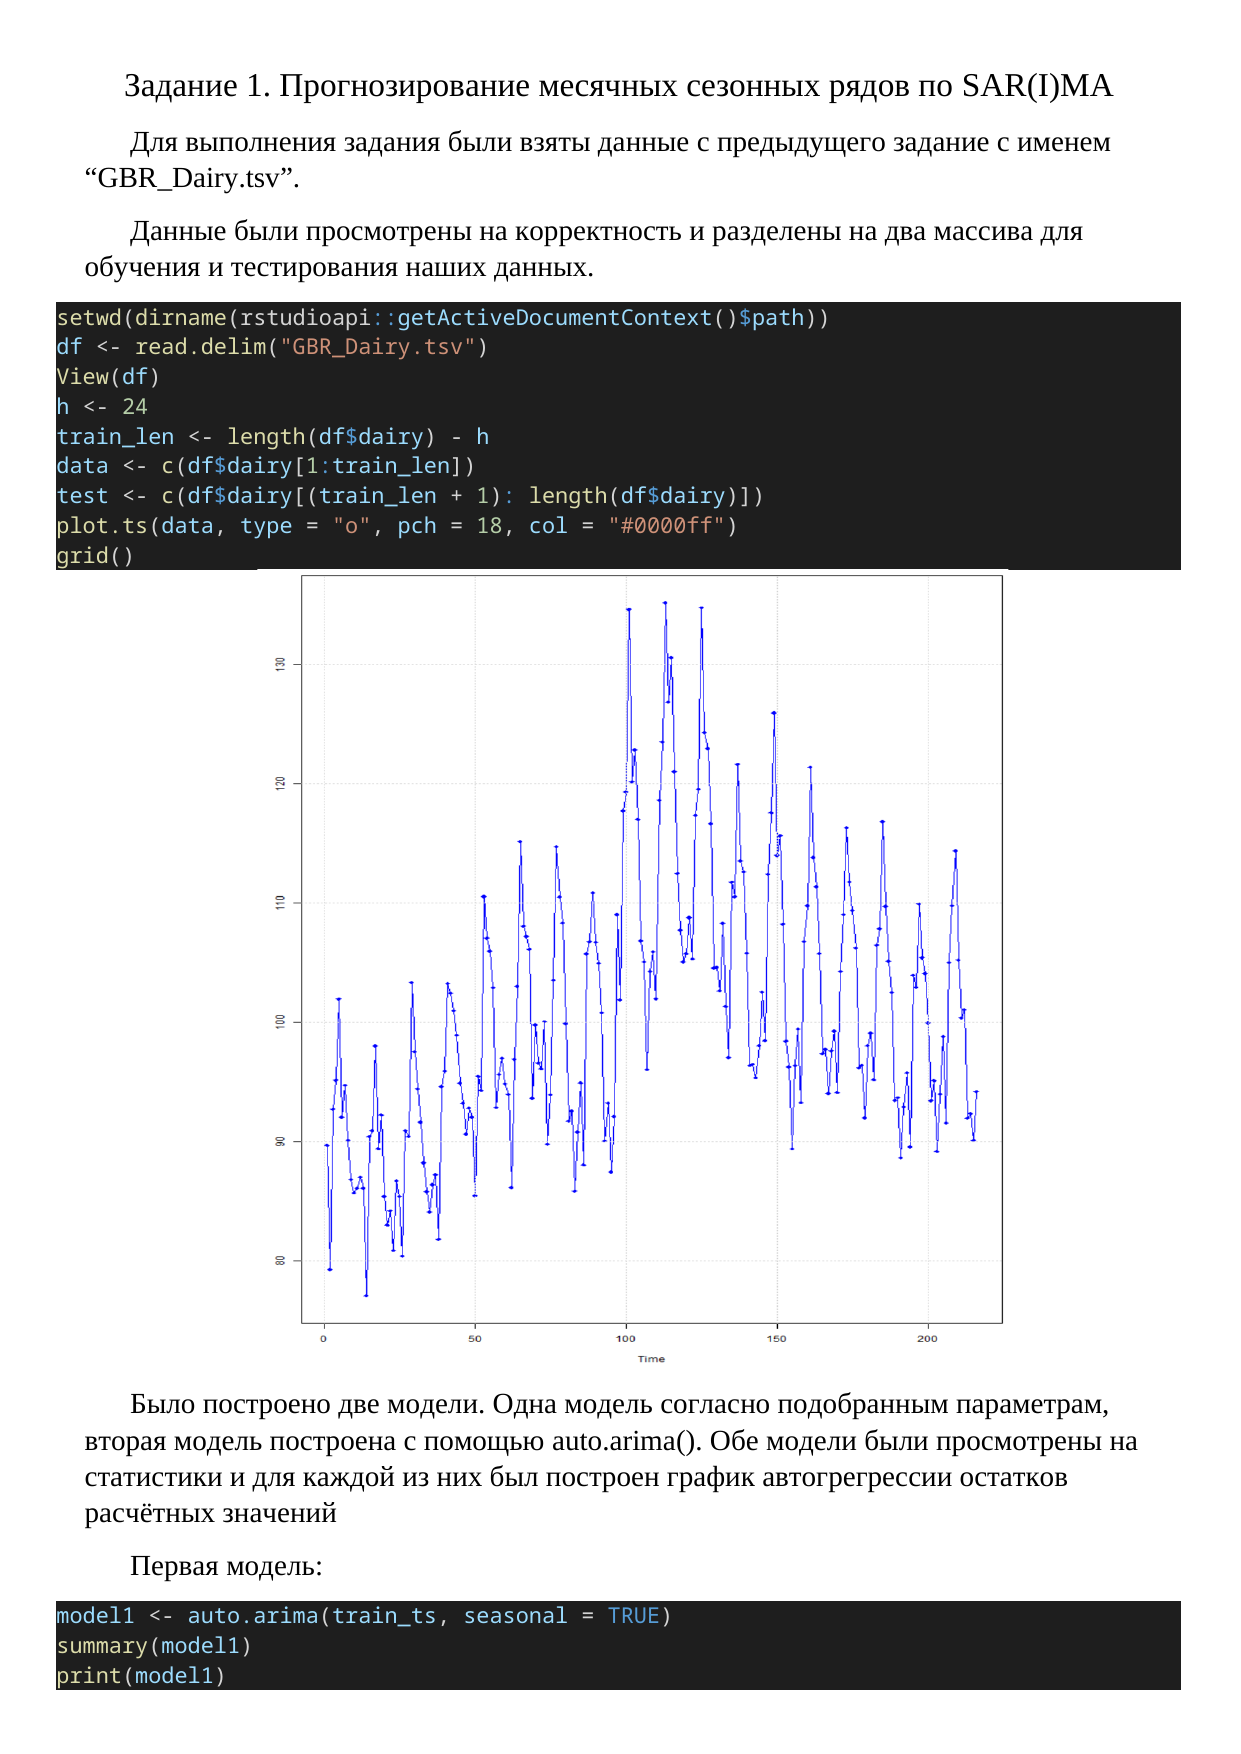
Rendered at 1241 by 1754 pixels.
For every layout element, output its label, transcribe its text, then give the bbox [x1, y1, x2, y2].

text View(df) [56, 361, 1181, 391]
text Задание 1. Прогнозирование месячных сезонных рядов по SAR(I)MA [56, 66, 1181, 104]
text summary(model1) [56, 1630, 1181, 1660]
text test <- c(df$dairy[(train_len + 1): length(df$dairy)]) [56, 480, 1181, 510]
text grid() [56, 540, 1181, 570]
text Данные были просмотрены на корректность и разделены на два массива для обучения и тестирования наших данных. [84, 213, 1181, 282]
text h <- 24 [56, 391, 1181, 421]
text setwd(dirname(rstudioapi::getActiveDocumentContext()$path)) [56, 302, 1181, 331]
text print(model1) [56, 1660, 1181, 1690]
picture [257, 569, 1009, 1368]
text Было построено две модели. Одна модель согласно подобранным параметрам, вторая модель построена с помощью auto.arima(). Обе модели были просмотрены на статистики и для каждой из них был построен график автогрегрессии остатков расчётных значений [84, 1386, 1181, 1528]
text train_len <- length(df$dairy) - h [56, 421, 1181, 451]
text df <- read.delim("GBR_Dairy.tsv") [56, 331, 1181, 361]
text Первая модель: [84, 1548, 1181, 1581]
text model1 <- auto.arima(train_ts, seasonal = TRUE) [56, 1601, 1181, 1630]
text data <- c(df$dairy[1:train_len]) [56, 451, 1181, 480]
text Для выполнения задания были взяты данные с предыдущего задание с именем “GBR_Dairy.tsv”. [84, 124, 1181, 193]
text plot.ts(data, type = "o", pch = 18, col = "#0000ff") [56, 510, 1181, 540]
